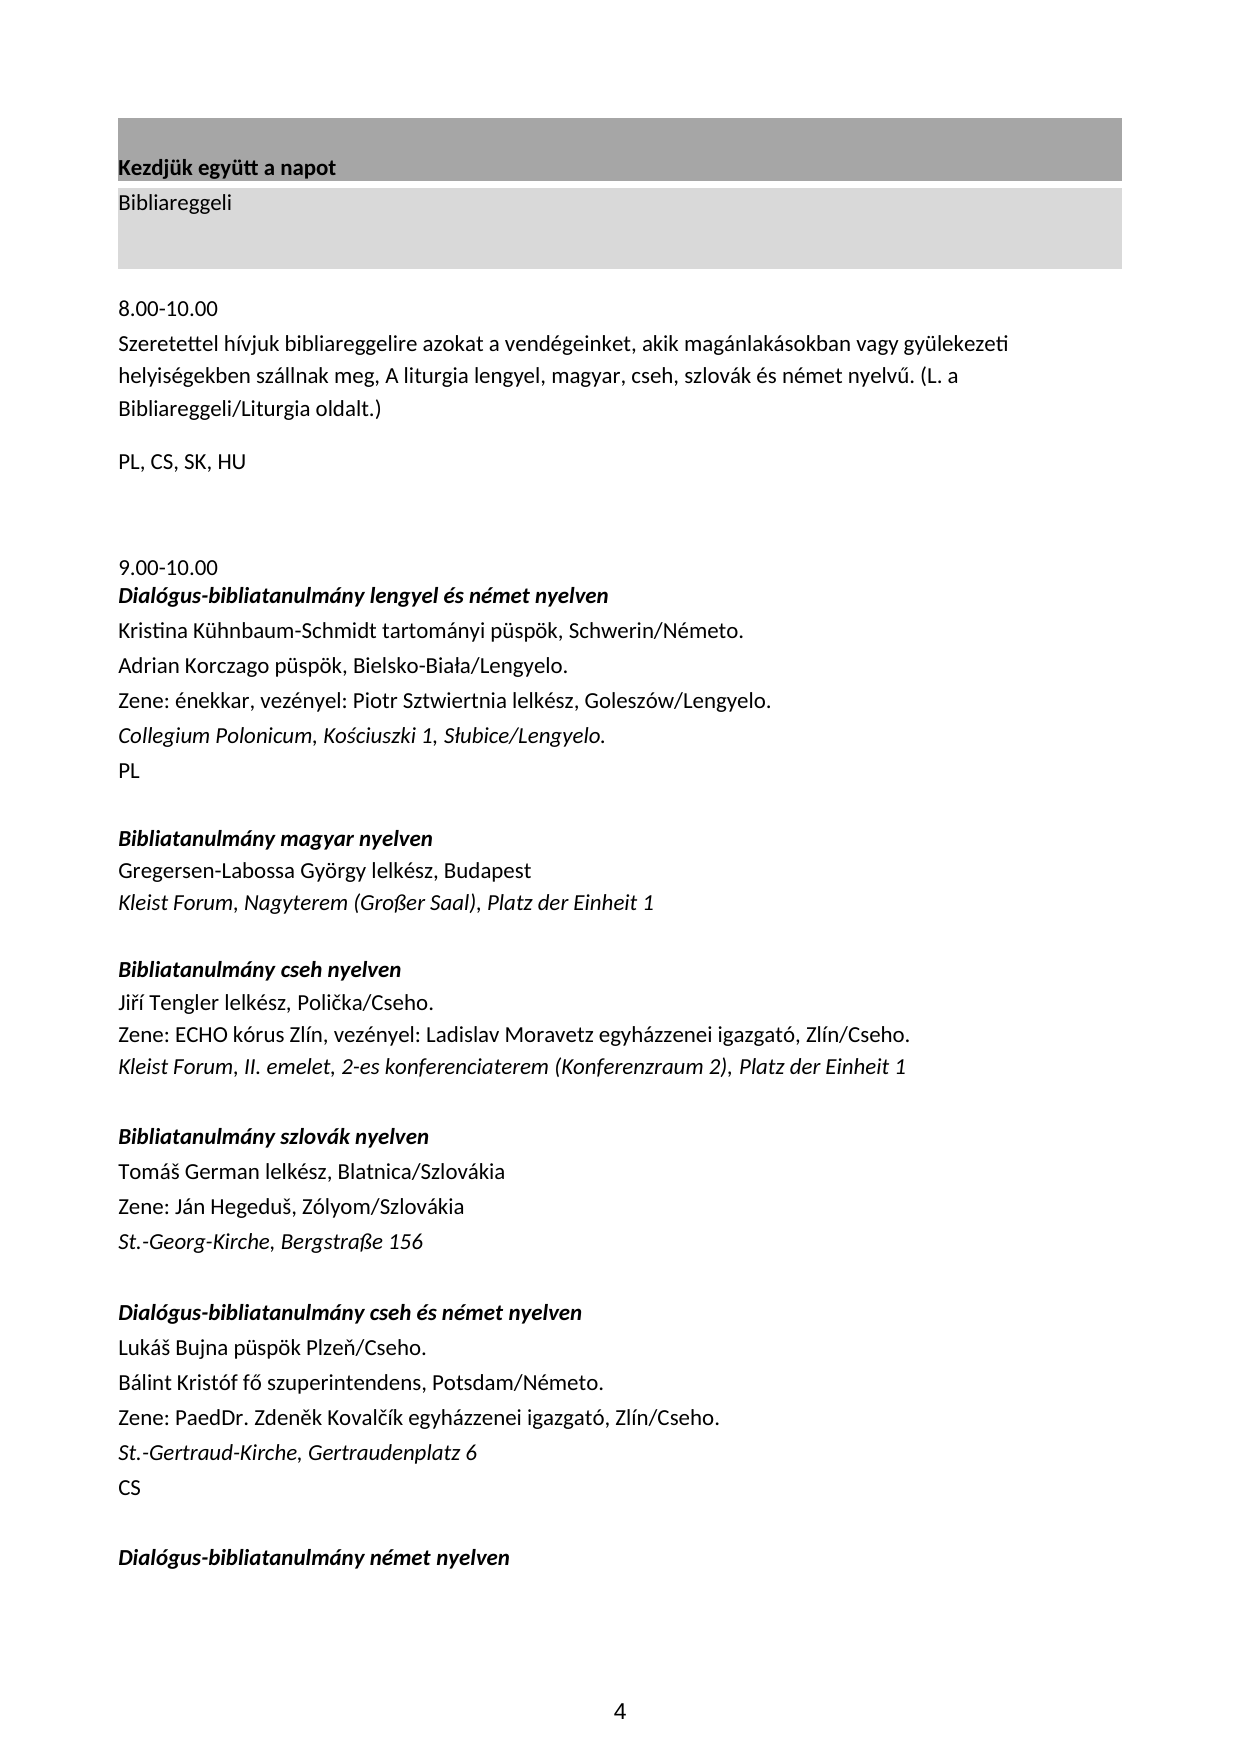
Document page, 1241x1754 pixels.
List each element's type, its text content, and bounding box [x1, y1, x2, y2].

text Bibliareggeli [118, 188, 1122, 216]
text Kleist Forum, Nagyterem (Großer Saal), Platz der Einheit 1 [118, 888, 1122, 916]
text Dialógus-bibliatanulmány német nyelven [118, 1543, 1122, 1571]
text Jiří Tengler lelkész, Polička/Cseho. [118, 988, 1122, 1016]
text Dialógus-bibliatanulmány cseh és német nyelven [118, 1298, 1122, 1326]
text 9.00-10.00 [118, 553, 1122, 581]
text Collegium Polonicum, Kościuszki 1, Słubice/Lengyelo. [118, 721, 1122, 749]
text Zene: énekkar, vezényel: Piotr Sztwiertnia lelkész, Goleszów/Lengyelo. [118, 686, 1122, 714]
text PL [118, 756, 1122, 784]
text Kleist Forum, II. emelet, 2-es konferenciaterem (Konferenzraum 2), Platz der Einheit 1 [118, 1052, 1122, 1080]
text Bibliatanulmány cseh nyelven [118, 955, 1122, 983]
text Bibliatanulmány szlovák nyelven [118, 1122, 1122, 1150]
text Zene: ECHO kórus Zlín, vezényel: Ladislav Moravetz egyházzenei igazgató, Zlín/Cseho. [118, 1020, 1122, 1048]
text CS [118, 1473, 1122, 1501]
text Zene: PaedDr. Zdeněk Kovalčík egyházzenei igazgató, Zlín/Cseho. [118, 1403, 1122, 1431]
text Zene: Ján Hegeduš, Zólyom/Szlovákia [118, 1192, 1122, 1220]
text Kezdjük együtt a napot [118, 153, 1122, 181]
text Adrian Korczago püspök, Bielsko-Biała/Lengyelo. [118, 651, 1122, 679]
text St.-Gertraud-Kirche, Gertraudenplatz 6 [118, 1438, 1122, 1466]
text Szeretettel hívjuk bibliareggelire azokat a vendégeinket, akik magánlakásokban vagy gyülekezeti helyiségekben szállnak meg, A liturgia lengyel, magyar, cseh, szlovák és német nyelvű. (L. a Bibliareggeli/Liturgia oldalt.) [118, 329, 1122, 422]
text Lukáš Bujna püspök Plzeň/Cseho. [118, 1333, 1122, 1361]
text 8.00-10.00 [118, 294, 1122, 322]
text Gregersen-Labossa György lelkész, Budapest [118, 856, 1122, 884]
text PL, CS, SK, HU [118, 447, 1122, 475]
text Tomáš German lelkész, Blatnica/Szlovákia [118, 1157, 1122, 1185]
text Bibliatanulmány magyar nyelven [118, 824, 1122, 852]
text Bálint Kristóf fő szuperintendens, Potsdam/Németo. [118, 1368, 1122, 1396]
text Kristina Kühnbaum-Schmidt tartományi püspök, Schwerin/Németo. [118, 616, 1122, 644]
text Dialógus-bibliatanulmány lengyel és német nyelven [118, 581, 1122, 609]
text St.-Georg-Kirche, Bergstraße 156 [118, 1227, 1122, 1256]
